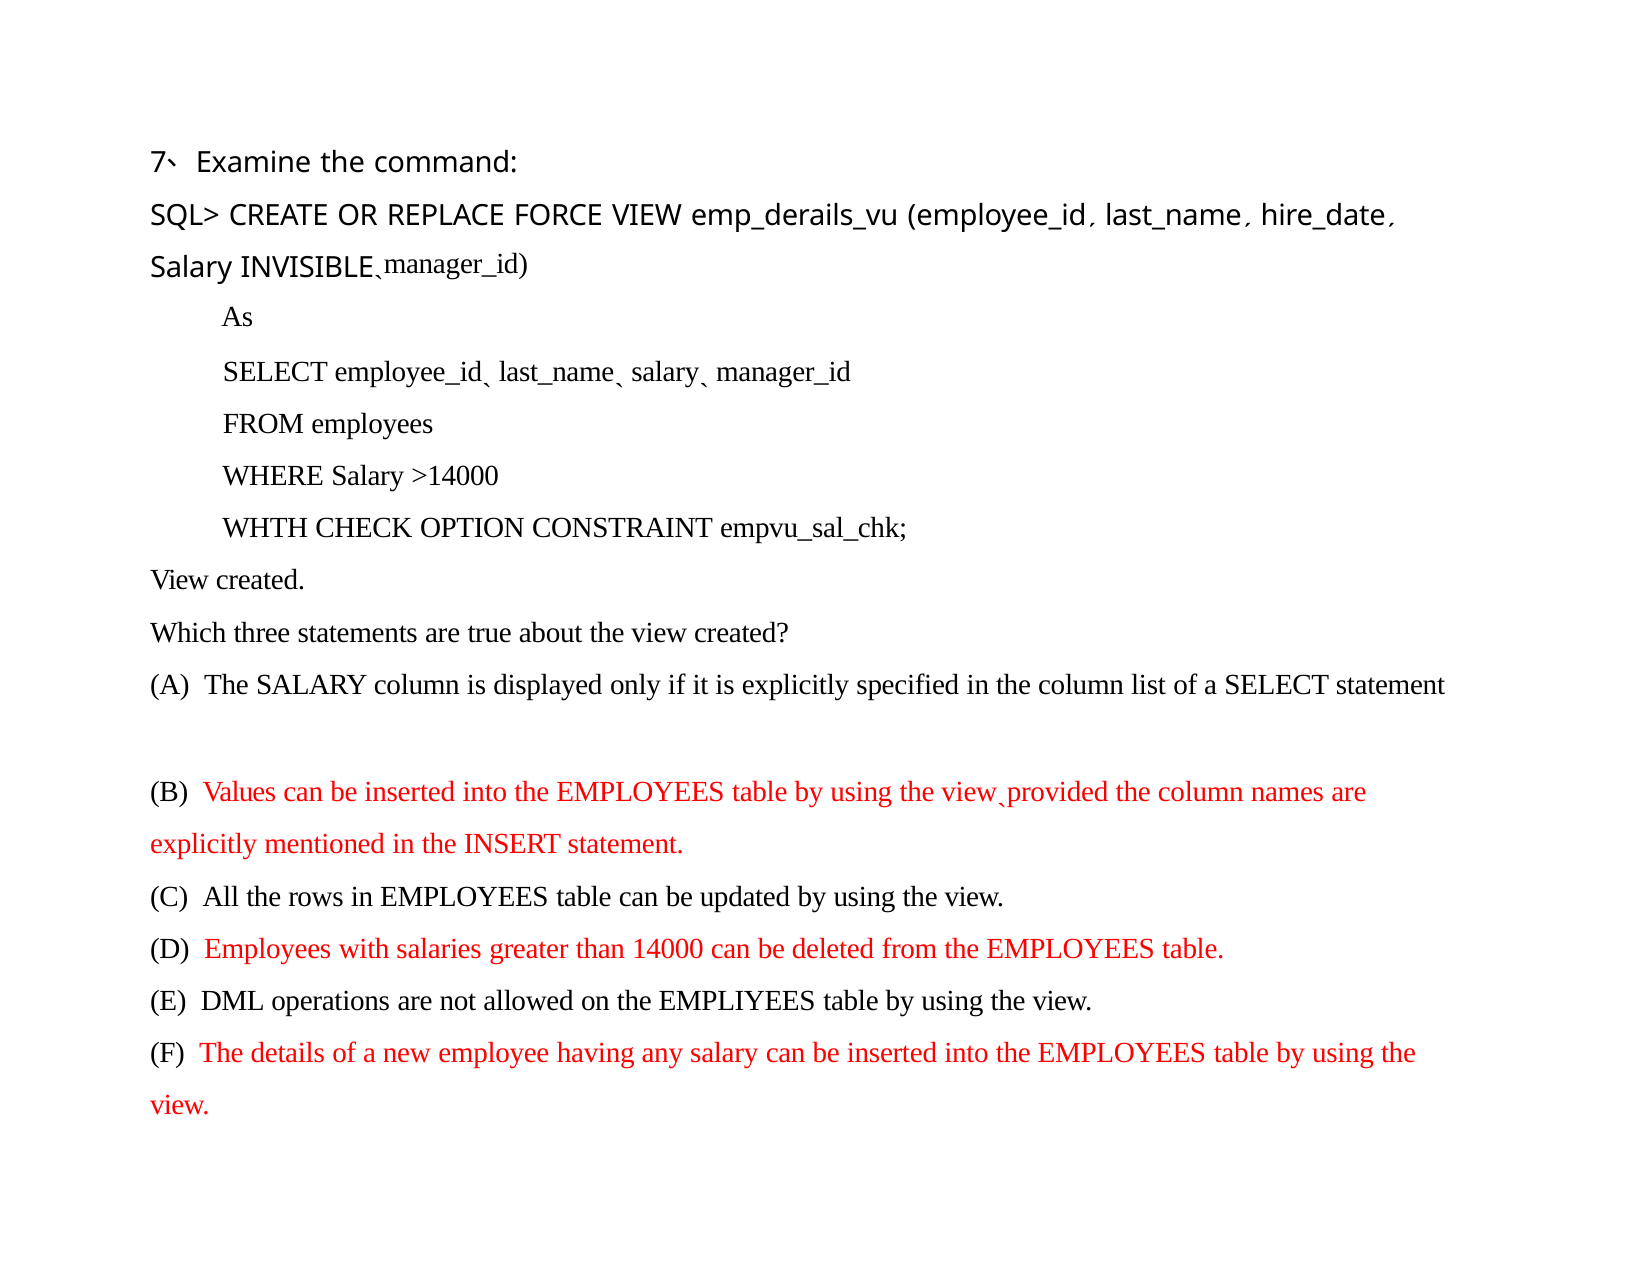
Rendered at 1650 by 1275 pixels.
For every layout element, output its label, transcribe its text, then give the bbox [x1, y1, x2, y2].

text view. [150, 1088, 1544, 1121]
text (D) Employees with salaries greater than 14000 can be deleted from the EMPLOYEES table. [150, 932, 1544, 964]
text (E) DML operations are not allowed on the EMPLIYEES table by using the view. [150, 984, 1544, 1017]
text Which three statements are true about the view created? [150, 616, 1544, 648]
text WHTH CHECK OPTION CONSTRAINT empvu_sal_chk; [150, 512, 1544, 544]
text explicitly mentioned in the INSERT statement. [150, 828, 1544, 860]
text WHERE Salary >14000 [150, 460, 1544, 492]
text As [150, 288, 1544, 336]
text SQL> CREATE OR REPLACE FORCE VIEW emp_derails_vu (employee_idˏ last_nameˏ hire_dateˏ [150, 184, 1544, 236]
text (B) Values can be inserted into the EMPLOYEES table by using the viewˏprovided the column names are [150, 776, 1544, 808]
text SELECT employee_idˏ last_nameˏ salaryˏ manager_id [150, 356, 1544, 388]
text Salary INVISIBLEˏmanager_id) [150, 236, 1544, 288]
text (F) The details of a new employee having any salary can be inserted into the EMPLOYEES table by using the [150, 1037, 1544, 1069]
text (C) All the rows in EMPLOYEES table can be updated by using the view. [150, 880, 1544, 913]
text (A) The SALARY column is displayed only if it is explicitly specified in the column list of a SELECT statement [150, 668, 1544, 701]
text FROM employees [150, 408, 1544, 440]
text View created. [150, 564, 1544, 596]
text 7、Examine the command: [150, 127, 1544, 184]
